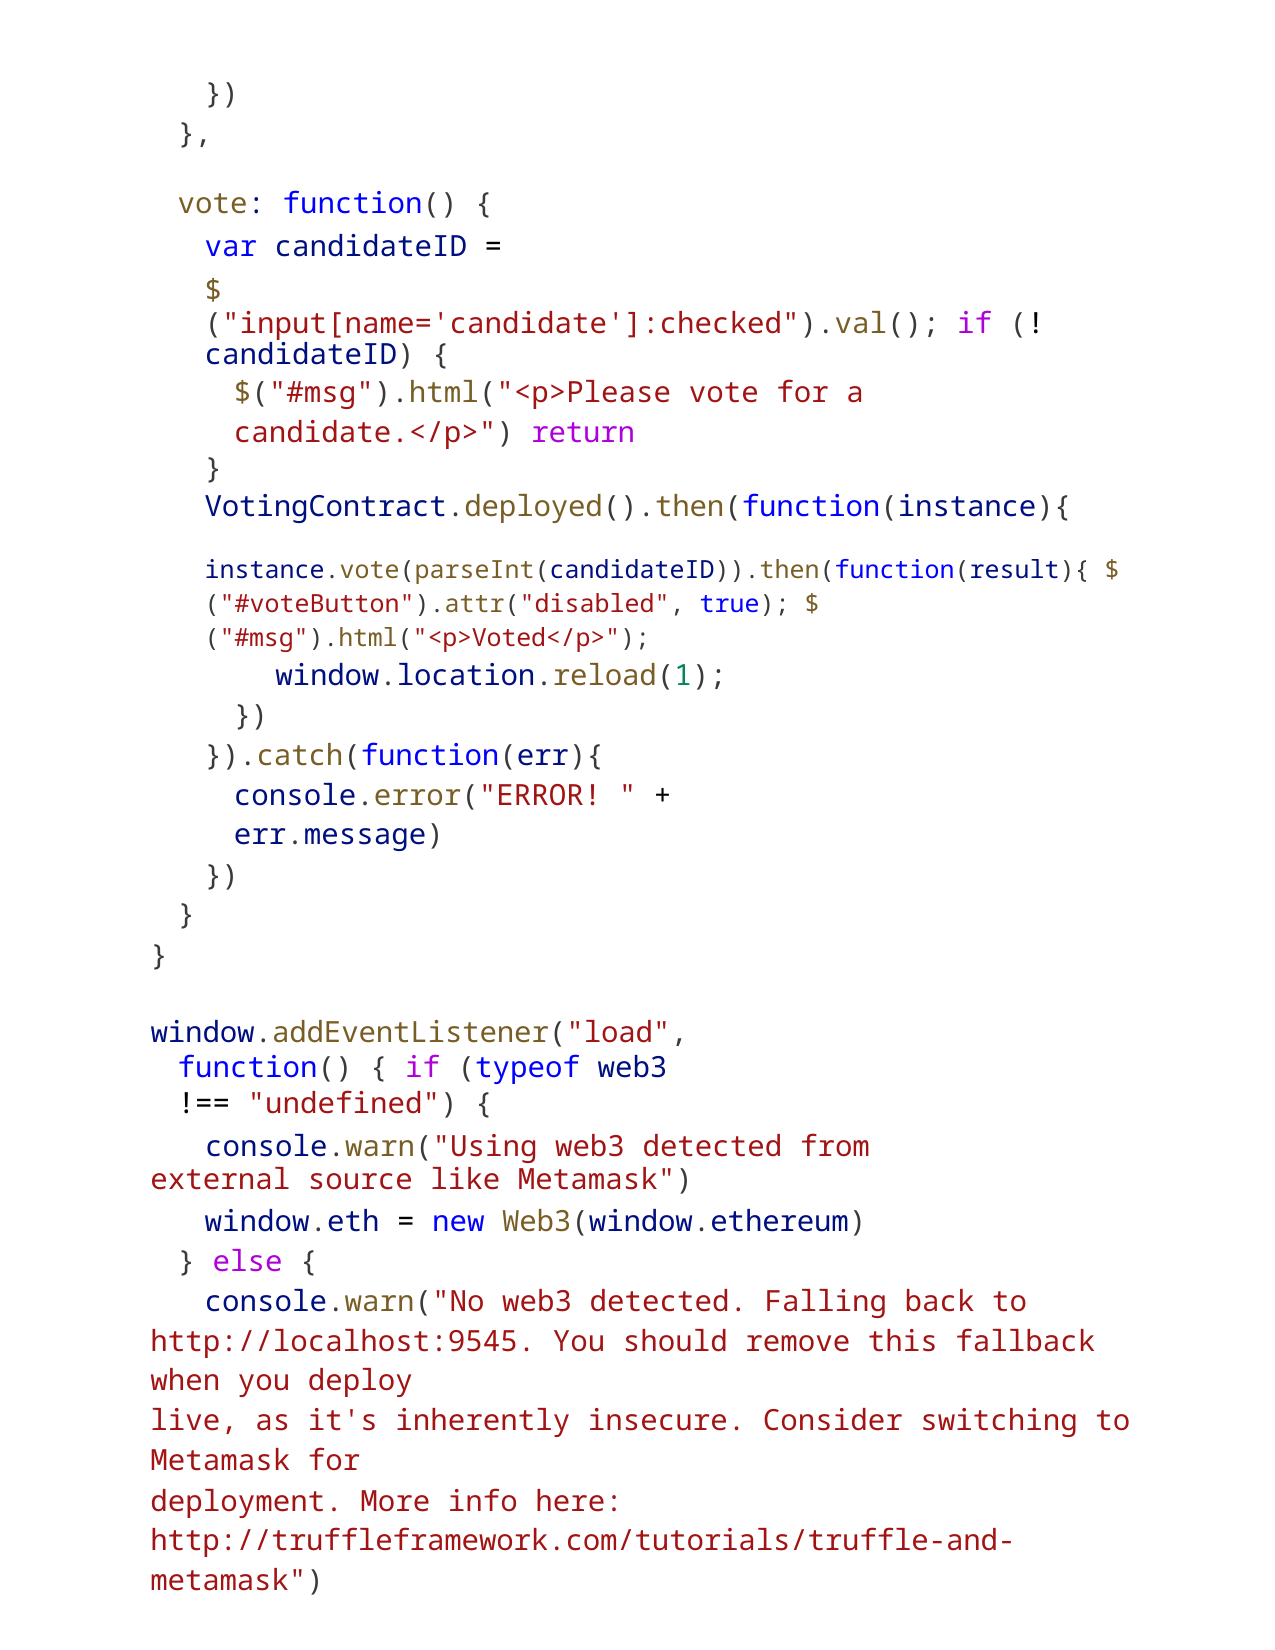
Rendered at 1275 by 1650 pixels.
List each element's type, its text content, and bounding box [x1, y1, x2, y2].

text }).catch(function(err){ console.error("ERROR! " + err.message) [204, 734, 879, 853]
text window.addEventListener("load", function() { if (typeof web3 !== "undefined") { [150, 1014, 699, 1122]
text } [204, 451, 1206, 485]
text } else { [177, 1240, 1206, 1279]
text console.warn("Using web3 detected from external source like Metamask") [150, 1129, 978, 1198]
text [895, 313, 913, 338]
text window.location.reload(1); [275, 654, 1206, 693]
text vote: function() { var candidateID = $ [177, 182, 512, 309]
text }) [233, 694, 1206, 734]
text window.eth = new Web3(window.ethereum) [204, 1200, 1206, 1239]
text ("input[name='candidate']:checked").val(); if (! [212, 313, 334, 338]
text deployment. More info here: http://truffleframework.com/tutorials/truffle-and-metamask") [150, 1480, 1113, 1599]
text } [177, 894, 1206, 933]
text }) [204, 854, 1206, 893]
text }, [177, 112, 1206, 152]
text console.warn("No web3 detected. Falling back to http://localhost:9545. You should remove this fallback when you deploy [150, 1280, 1124, 1399]
text candidateID) { [204, 338, 1206, 371]
text ("input[name='candidate']:checked").val(); if (! [337, 313, 808, 338]
text ("input[name='candidate']:checked").val(); if (! [1017, 313, 1206, 338]
text } [150, 934, 1206, 974]
text $("#msg").html("<p>Please vote for a candidate.</p>") return [233, 371, 1139, 451]
text live, as it's inherently insecure. Consider switching to Metamask for [150, 1400, 1139, 1479]
text instance.vote(parseInt(candidateID)).then(function(result){ $ ("#voteButton").attr("disabled", true); $ ("#msg").html("<p>Voted</p>"); [204, 551, 1139, 653]
text }) [204, 72, 1206, 112]
text VotingContract.deployed().then(function(instance){ [204, 485, 1206, 525]
